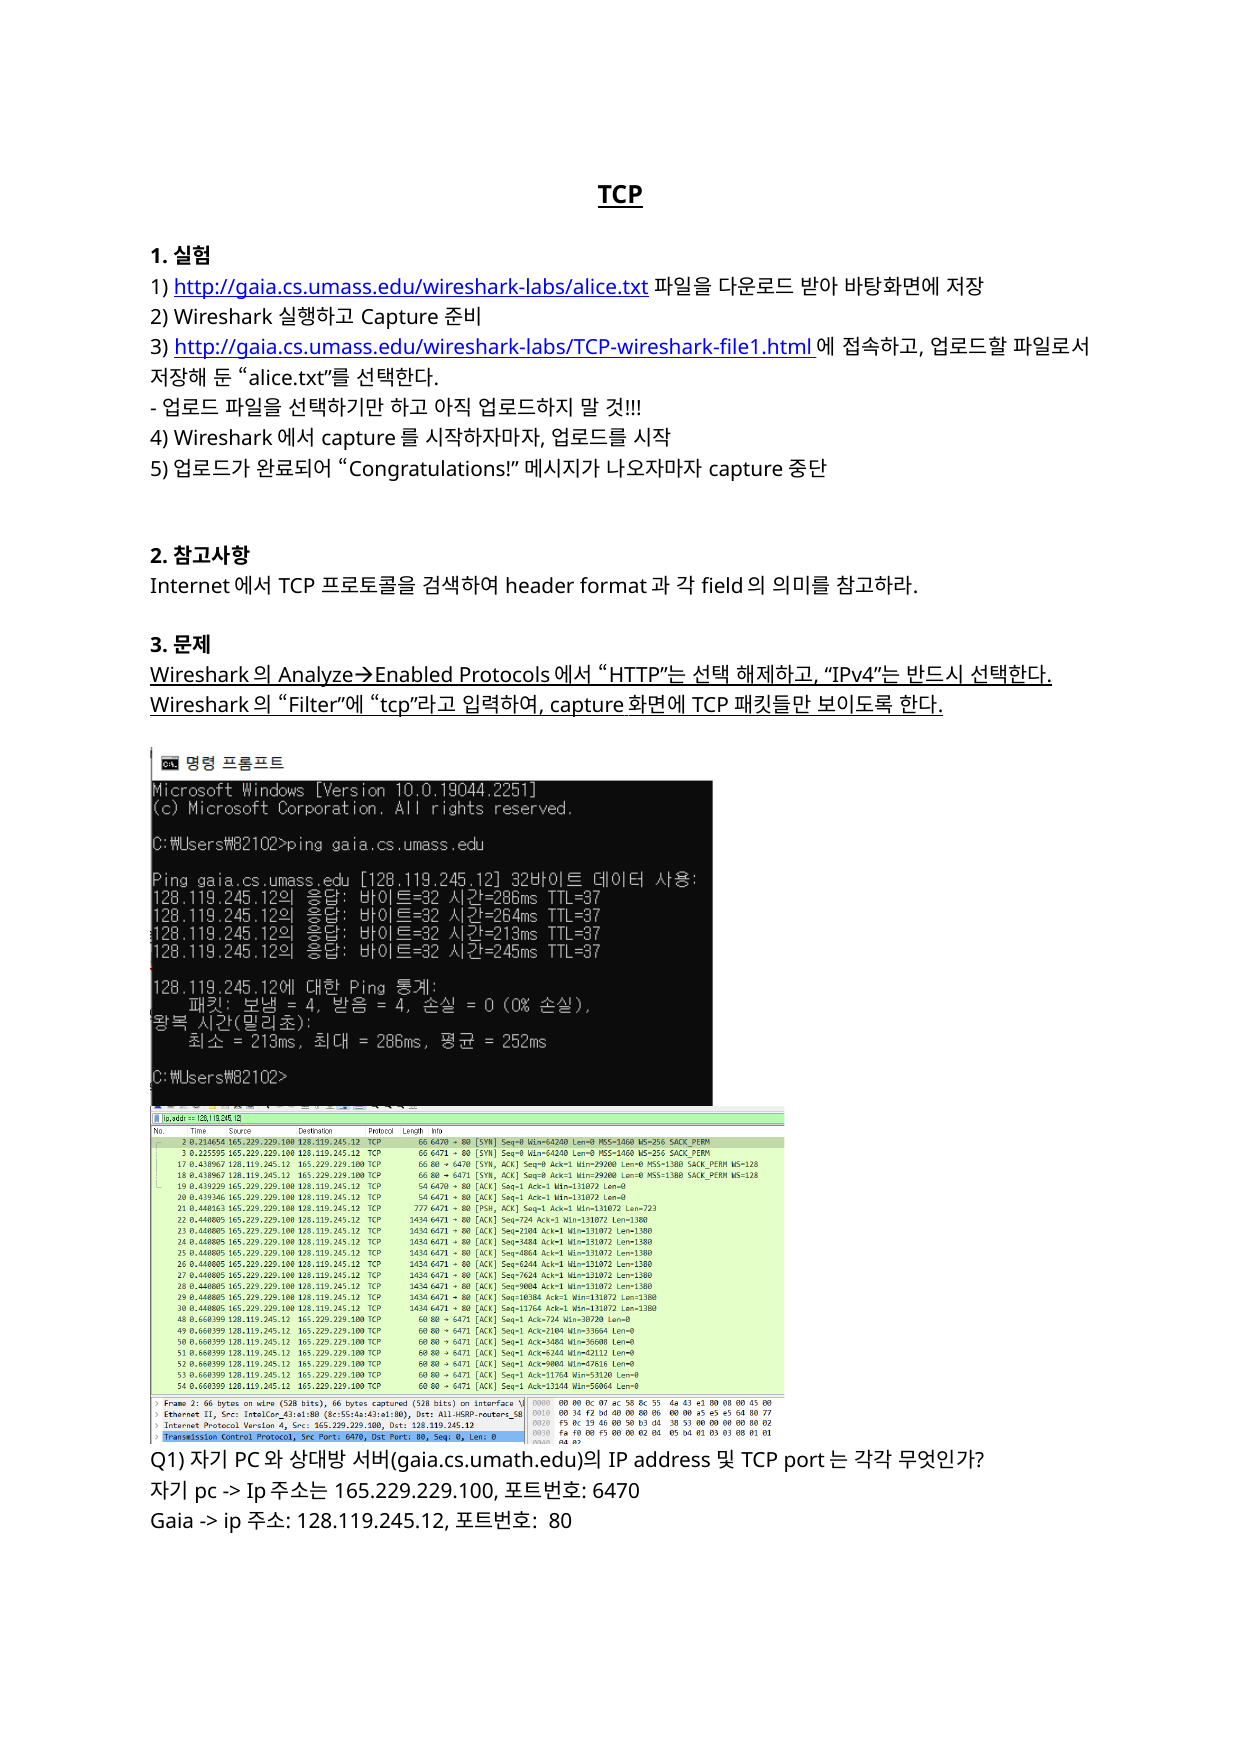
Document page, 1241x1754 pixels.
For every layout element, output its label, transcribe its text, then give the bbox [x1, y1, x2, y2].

text 3. 문제 [150, 628, 1090, 658]
text 2. 참고사항 [150, 539, 1090, 569]
text - 업로드 파일을 선택하기만 하고 아직 업로드하지 말 것!!! [150, 391, 1090, 422]
picture [150, 747, 785, 1444]
text 자기 pc -> Ip주소는 165.229.229.100, 포트번호: 6470 [150, 1474, 1090, 1504]
text 3) http://gaia.cs.umass.edu/wireshark-labs/TCP-wireshark-file1.html에 접속하고, 업로드할 파일로서 저장해 둔 “alice.txt”를 선택한다. [150, 331, 1090, 391]
text Wireshark의 AnalyzeEnabled Protocols에서 “HTTP”는 선택 해제하고, “IPv4”는 반드시 선택한다. [150, 658, 1090, 689]
text 2) Wireshark 실행하고 Capture 준비 [150, 300, 1090, 331]
text Gaia -> ip 주소: 128.119.245.12, 포트번호: 80 [150, 1504, 1090, 1534]
text Internet에서 TCP 프로토콜을 검색하여 header format과 각 field의 의미를 참고하라. [150, 569, 1090, 600]
text 5) 업로드가 완료되어 “Congratulations!” 메시지가 나오자마자 capture 중단 [150, 452, 1090, 482]
text 1) http://gaia.cs.umass.edu/wireshark-labs/alice.txt 파일을 다운로드 받아 바탕화면에 저장 [150, 270, 1090, 300]
text Wireshark의 “Filter”에 “tcp”라고 입력하여, capture화면에 TCP 패킷들만 보이도록 한다. [150, 689, 1090, 719]
text 1. 실험 [150, 240, 1090, 270]
text 4) Wireshark에서 capture를 시작하자마자, 업로드를 시작 [150, 422, 1090, 452]
text TCP [150, 177, 1090, 211]
text Q1) 자기 PC와 상대방 서버(gaia.cs.umath.edu)의 IP address 및 TCP port는 각각 무엇인가? [150, 1444, 1090, 1474]
